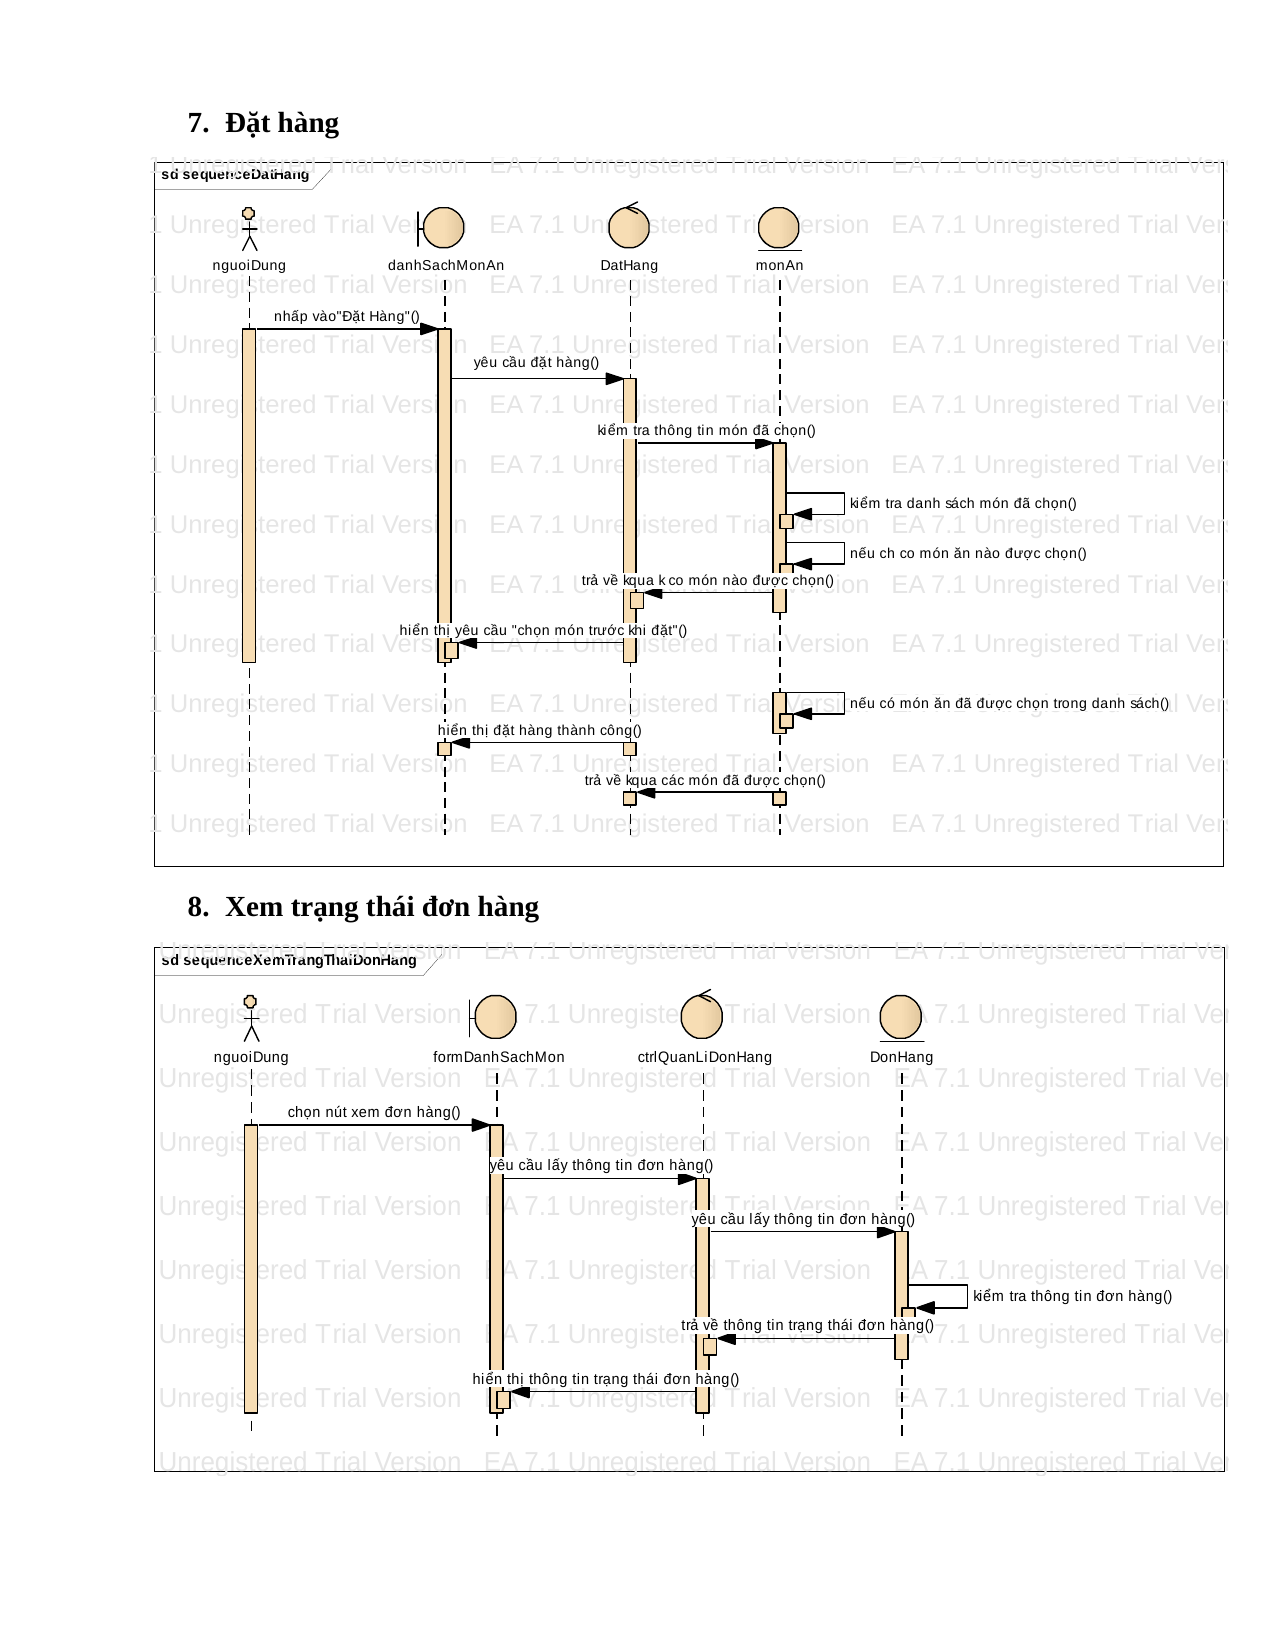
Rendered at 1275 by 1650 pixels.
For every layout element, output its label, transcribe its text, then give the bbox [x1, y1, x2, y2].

list Đặt hàng [187, 105, 1170, 138]
list Xem trạng thái đơn hàng [187, 889, 1170, 923]
